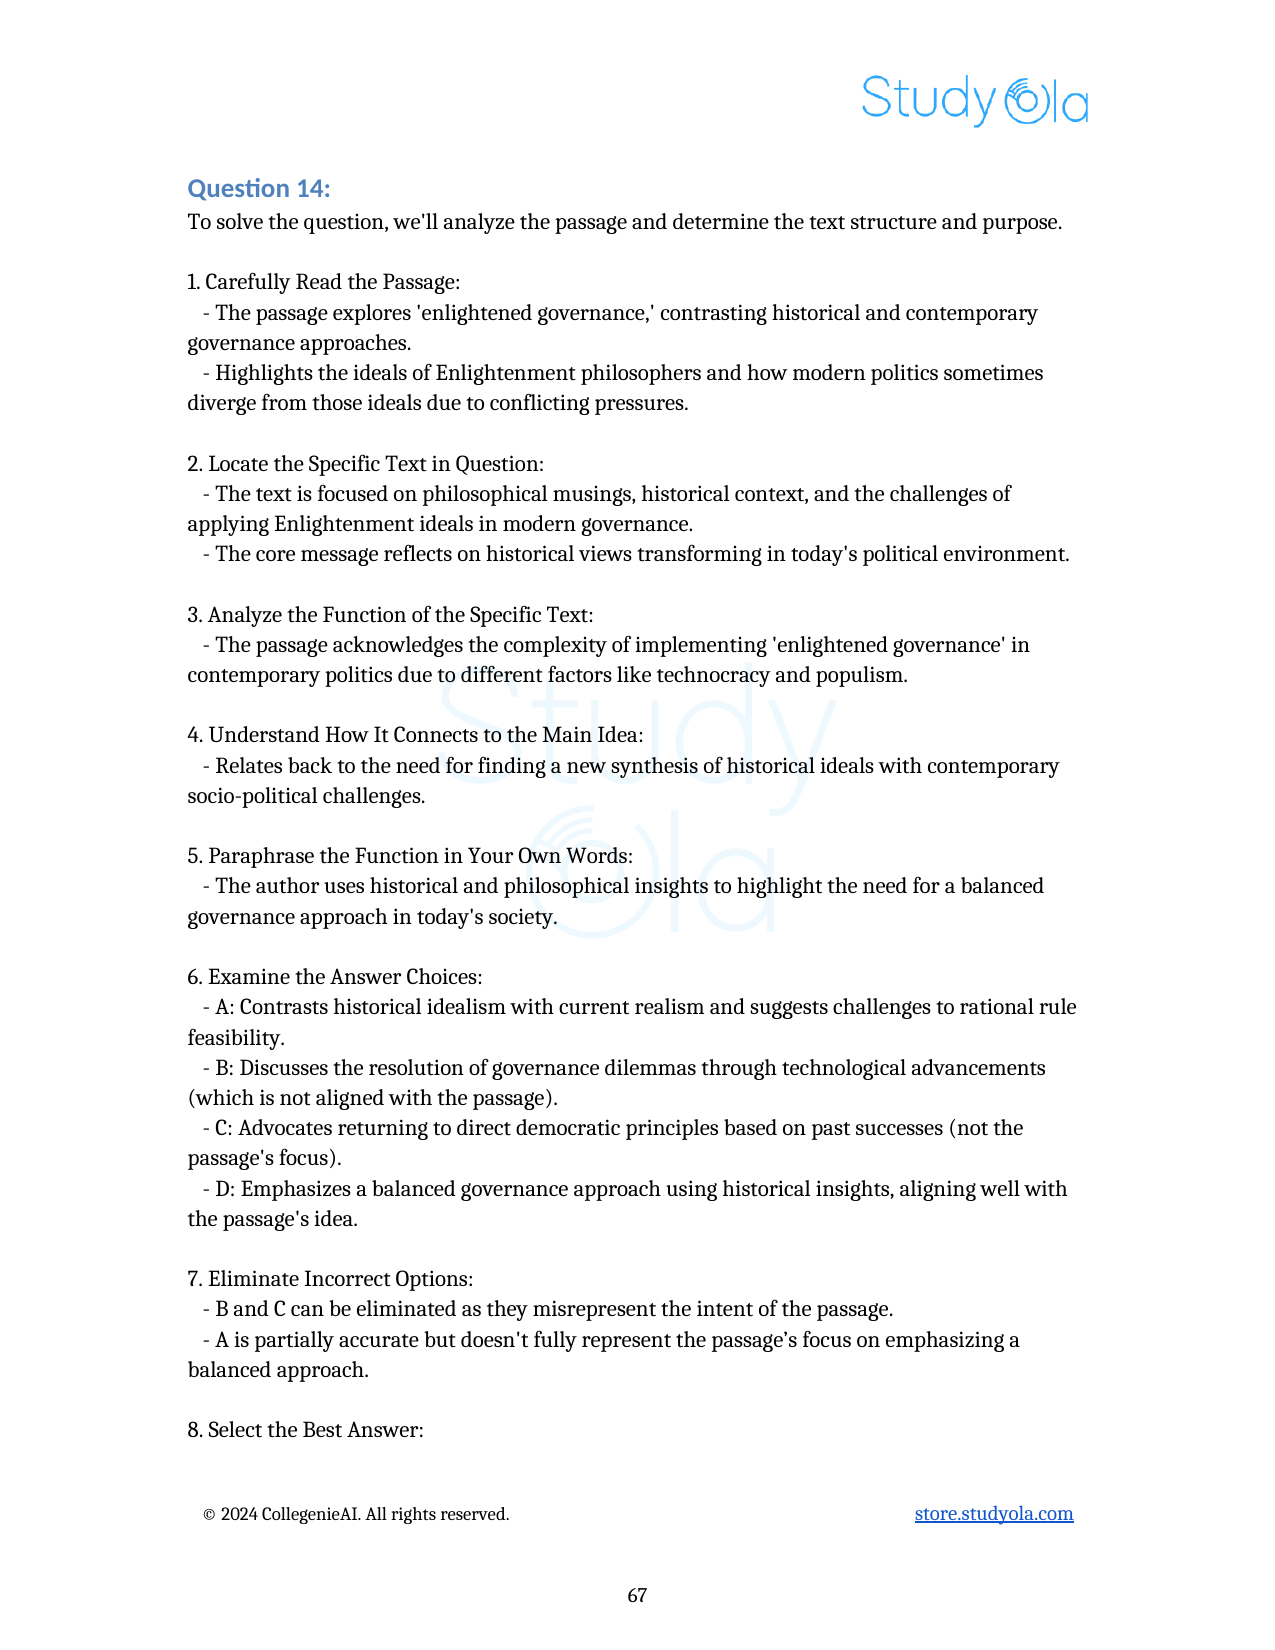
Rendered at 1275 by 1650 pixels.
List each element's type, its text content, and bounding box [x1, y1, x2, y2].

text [187, 209, 1087, 1443]
subtitle Question 14: [187, 171, 1087, 204]
picture [187, 163, 1088, 1437]
picture [862, 75, 1088, 128]
